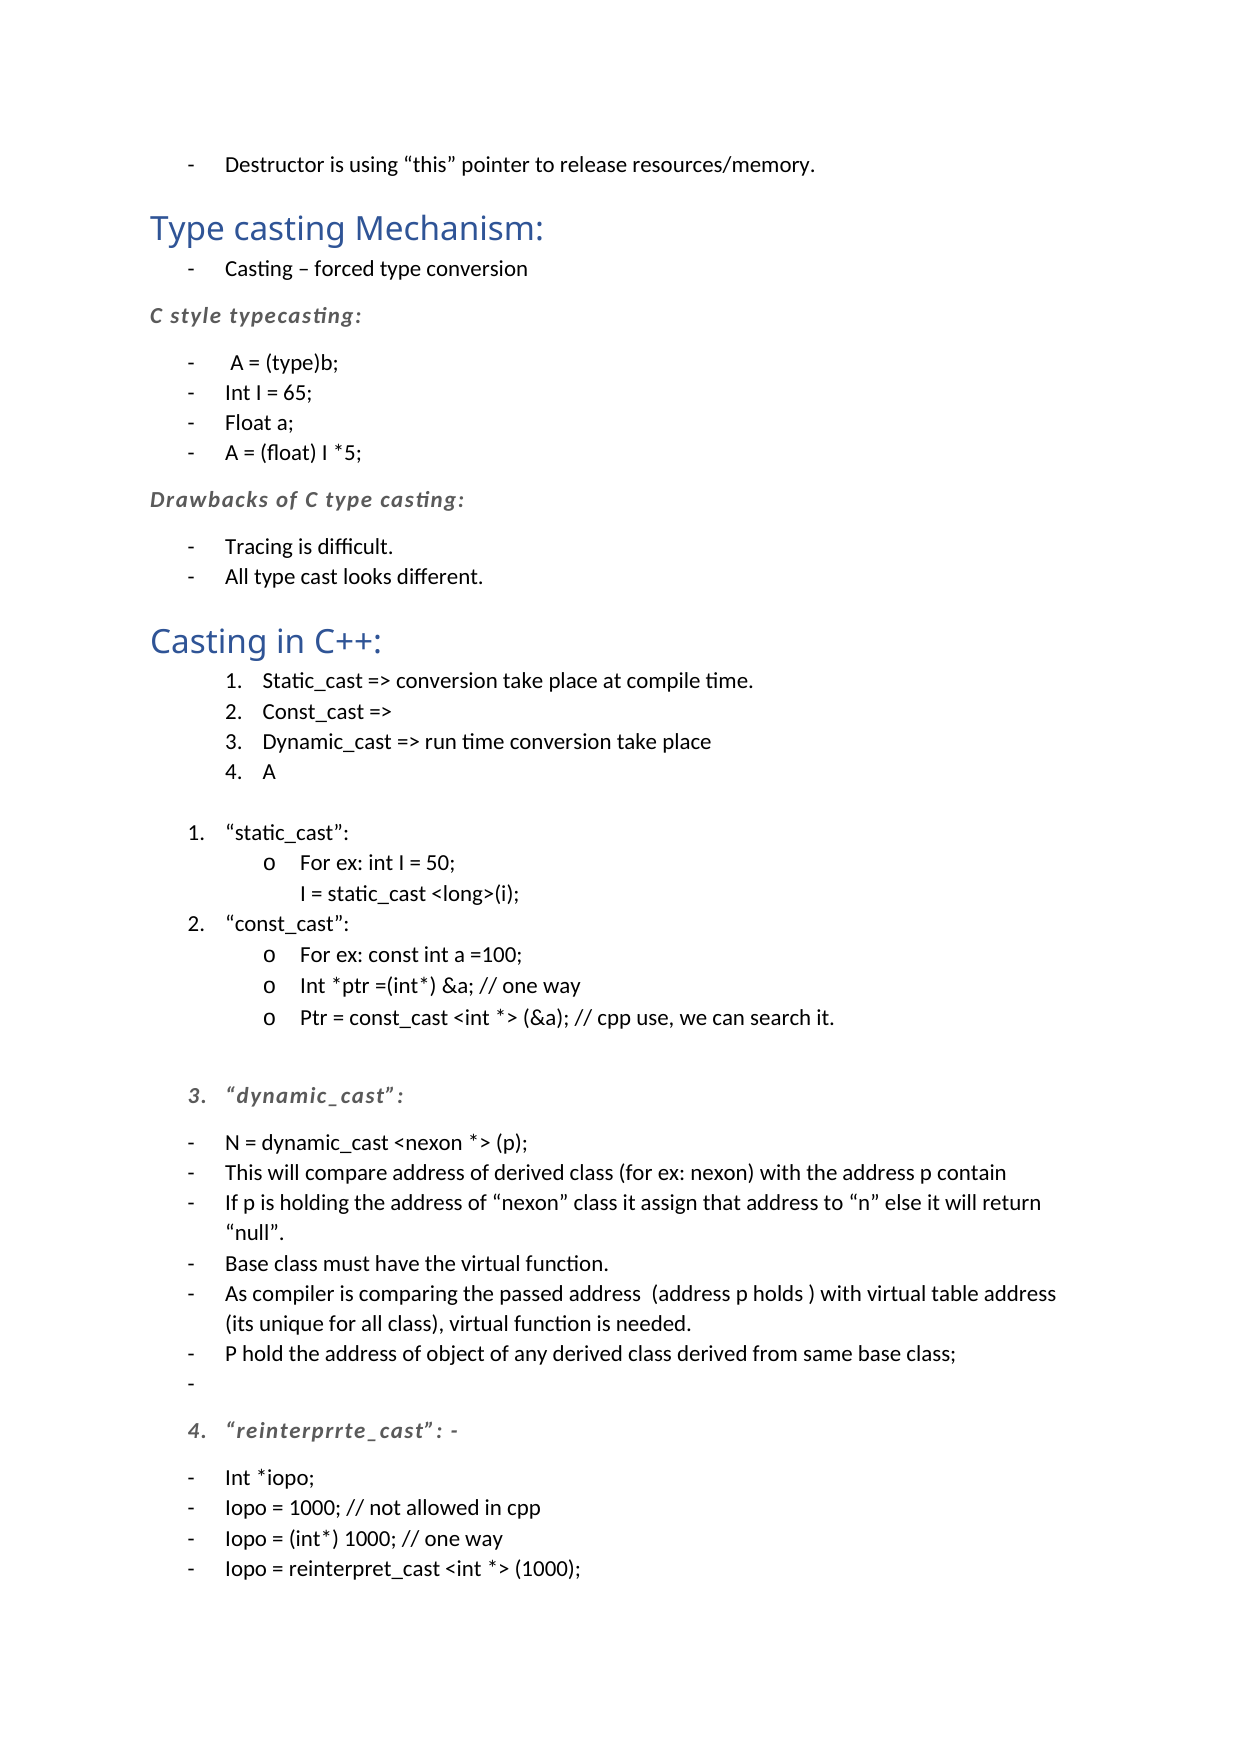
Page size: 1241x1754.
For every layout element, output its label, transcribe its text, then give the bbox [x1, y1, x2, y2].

list Int *iopo; [187, 1463, 1090, 1491]
list Ptr = const_cast <int *> (&a); // cpp use, we can search it. [262, 1003, 1090, 1032]
list Const_cast => [225, 697, 1090, 725]
list Destructor is using “this” pointer to release resources/memory. [187, 150, 1090, 178]
list If p is holding the address of “nexon” class it assign that address to “n” else it will return “null”. [187, 1188, 1090, 1247]
list I = static_cast <long>(i); [225, 879, 1090, 907]
list A = (float) I *5; [187, 438, 1090, 467]
list This will compare address of derived class (for ex: nexon) with the address p contain [187, 1158, 1090, 1186]
list “const_cast”: [187, 909, 1090, 938]
list For ex: int I = 50; [262, 848, 1090, 877]
list All type cast looks different. [187, 562, 1090, 591]
subtitle Casting in C++: [150, 618, 1090, 663]
subtitle C style typecasting: [150, 301, 1090, 329]
list A = (type)b; [187, 348, 1090, 376]
subtitle “dynamic_cast”: [187, 1081, 1090, 1109]
list P hold the address of object of any derived class derived from same base class; [187, 1339, 1090, 1367]
list For ex: const int a =100; [262, 940, 1090, 969]
list Base class must have the virtual function. [187, 1249, 1090, 1277]
list “static_cast”: [187, 818, 1090, 846]
subtitle Type casting Mechanism: [150, 205, 1090, 251]
list Casting – forced type conversion [187, 254, 1090, 282]
list Float a; [187, 408, 1090, 436]
list A [225, 757, 1090, 785]
subtitle “reinterprrte_cast”: - [187, 1416, 1090, 1444]
list Iopo = (int*) 1000; // one way [187, 1524, 1090, 1552]
subtitle Drawbacks of C type casting: [150, 485, 1090, 513]
list Dynamic_cast => run time conversion take place [225, 727, 1090, 755]
list As compiler is comparing the passed address (address p holds ) with virtual table address (its unique for all class), virtual function is needed. [187, 1279, 1090, 1337]
list N = dynamic_cast <nexon *> (p); [187, 1128, 1090, 1156]
list Int I = 65; [187, 378, 1090, 406]
list Tracing is difficult. [187, 532, 1090, 560]
list Iopo = 1000; // not allowed in cpp [187, 1493, 1090, 1522]
list Iopo = reinterpret_cast <int *> (1000); [187, 1554, 1090, 1582]
list Int *ptr =(int*) &a; // one way [262, 971, 1090, 1000]
list Static_cast => conversion take place at compile time. [225, 667, 1090, 695]
